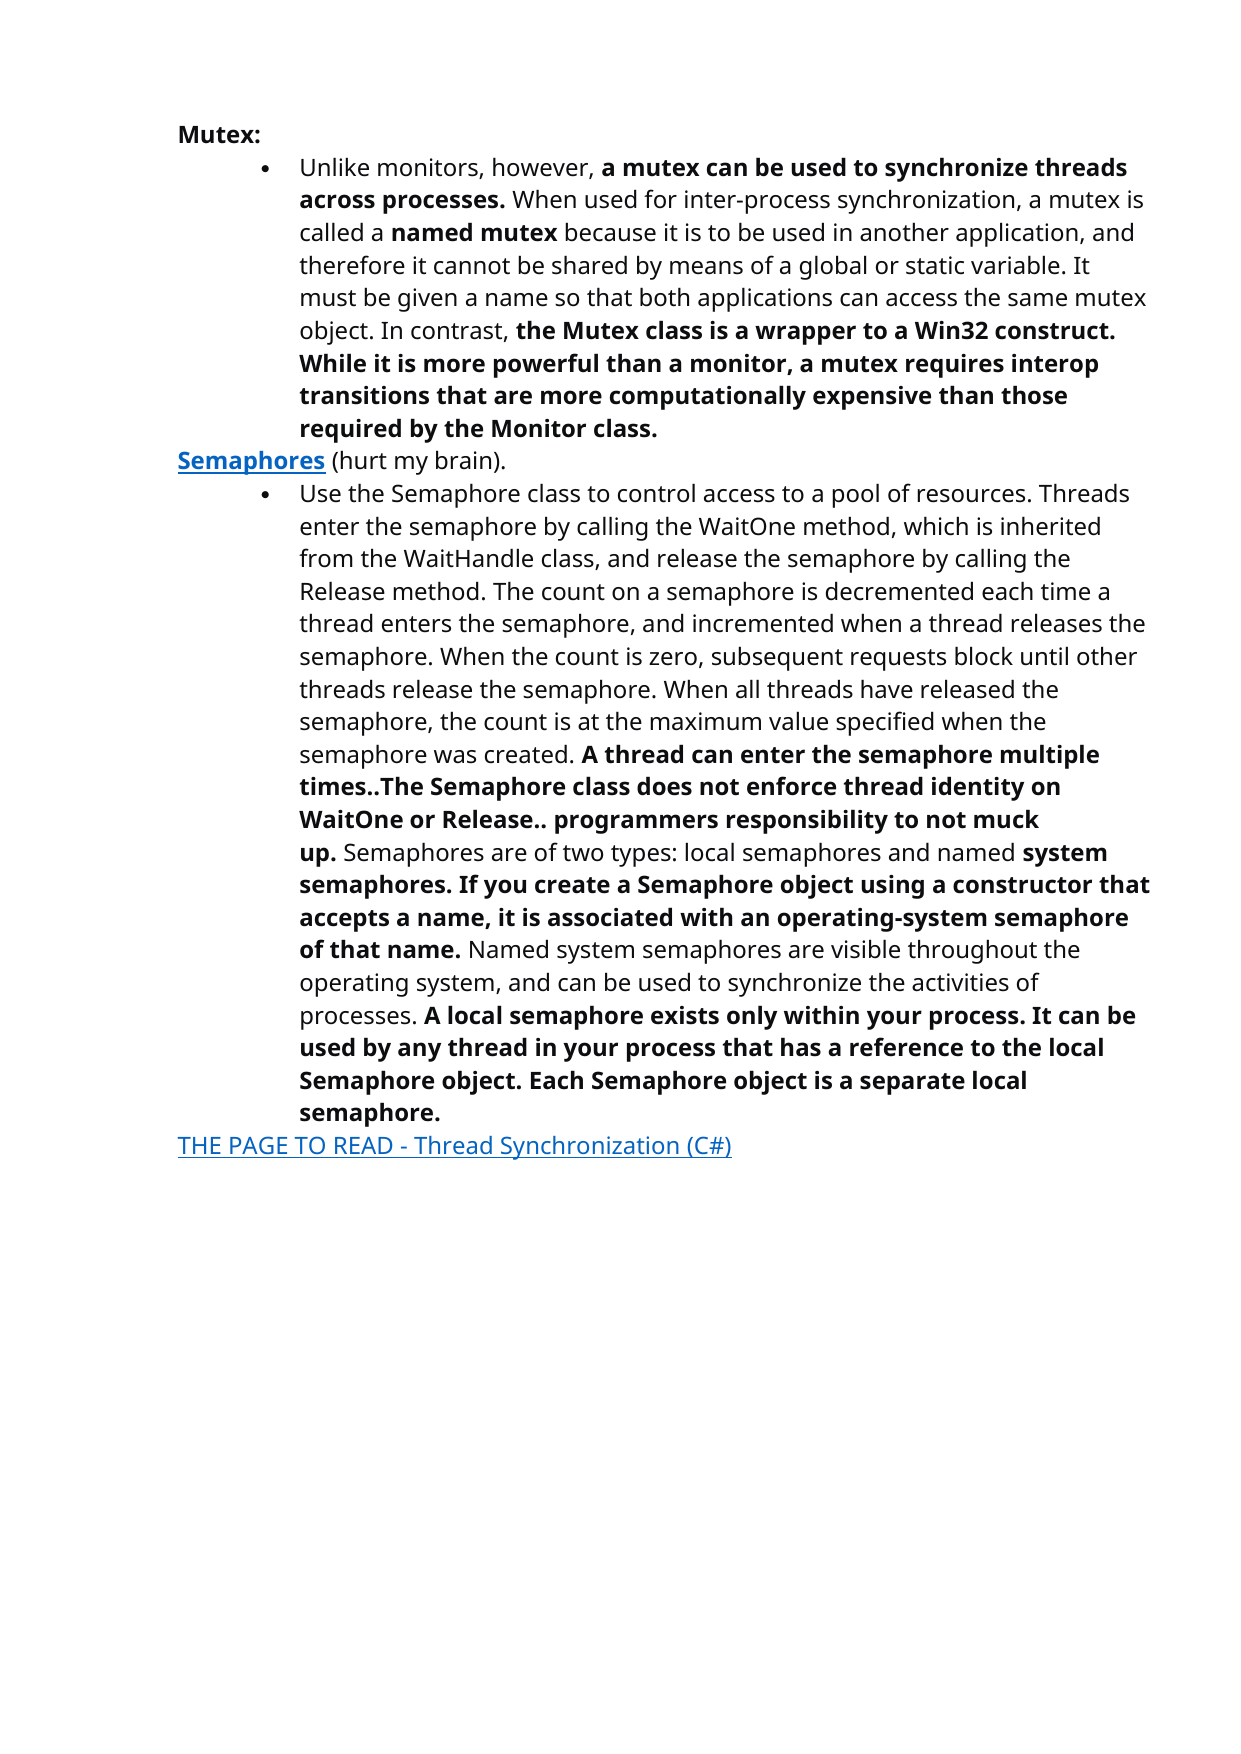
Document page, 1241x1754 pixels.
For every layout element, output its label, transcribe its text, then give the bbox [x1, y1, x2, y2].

text THE PAGE TO READ - Thread Synchronization (C#) [177, 1129, 1152, 1161]
text Mutex: [177, 118, 1152, 151]
text Semaphores (hurt my brain). [177, 444, 1152, 477]
list Unlike monitors, however, a mutex can be used to synchronize threads across processes. When used for inter-process synchronization, a mutex is called a named mutex because it is to be used in another application, and therefore it cannot be shared by means of a global or static variable. It must be given a name so that both applications can access the same mutex object. In contrast, the Mutex class is a wrapper to a Win32 construct. While it is more powerful than a monitor, a mutex requires interop transitions that are more computationally expensive than those required by the Monitor class. [262, 151, 1152, 444]
list Use the Semaphore class to control access to a pool of resources. Threads enter the semaphore by calling the WaitOne method, which is inherited from the WaitHandle class, and release the semaphore by calling the Release method. The count on a semaphore is decremented each time a thread enters the semaphore, and incremented when a thread releases the semaphore. When the count is zero, subsequent requests block until other threads release the semaphore. When all threads have released the semaphore, the count is at the maximum value specified when the semaphore was created. A thread can enter the semaphore multiple times..The Semaphore class does not enforce thread identity on WaitOne or Release.. programmers responsibility to not muck up. Semaphores are of two types: local semaphores and named system semaphores. If you create a Semaphore object using a constructor that accepts a name, it is associated with an operating-system semaphore of that name. Named system semaphores are visible throughout the operating system, and can be used to synchronize the activities of processes. A local semaphore exists only within your process. It can be used by any thread in your process that has a reference to the local Semaphore object. Each Semaphore object is a separate local semaphore. [262, 477, 1152, 1129]
